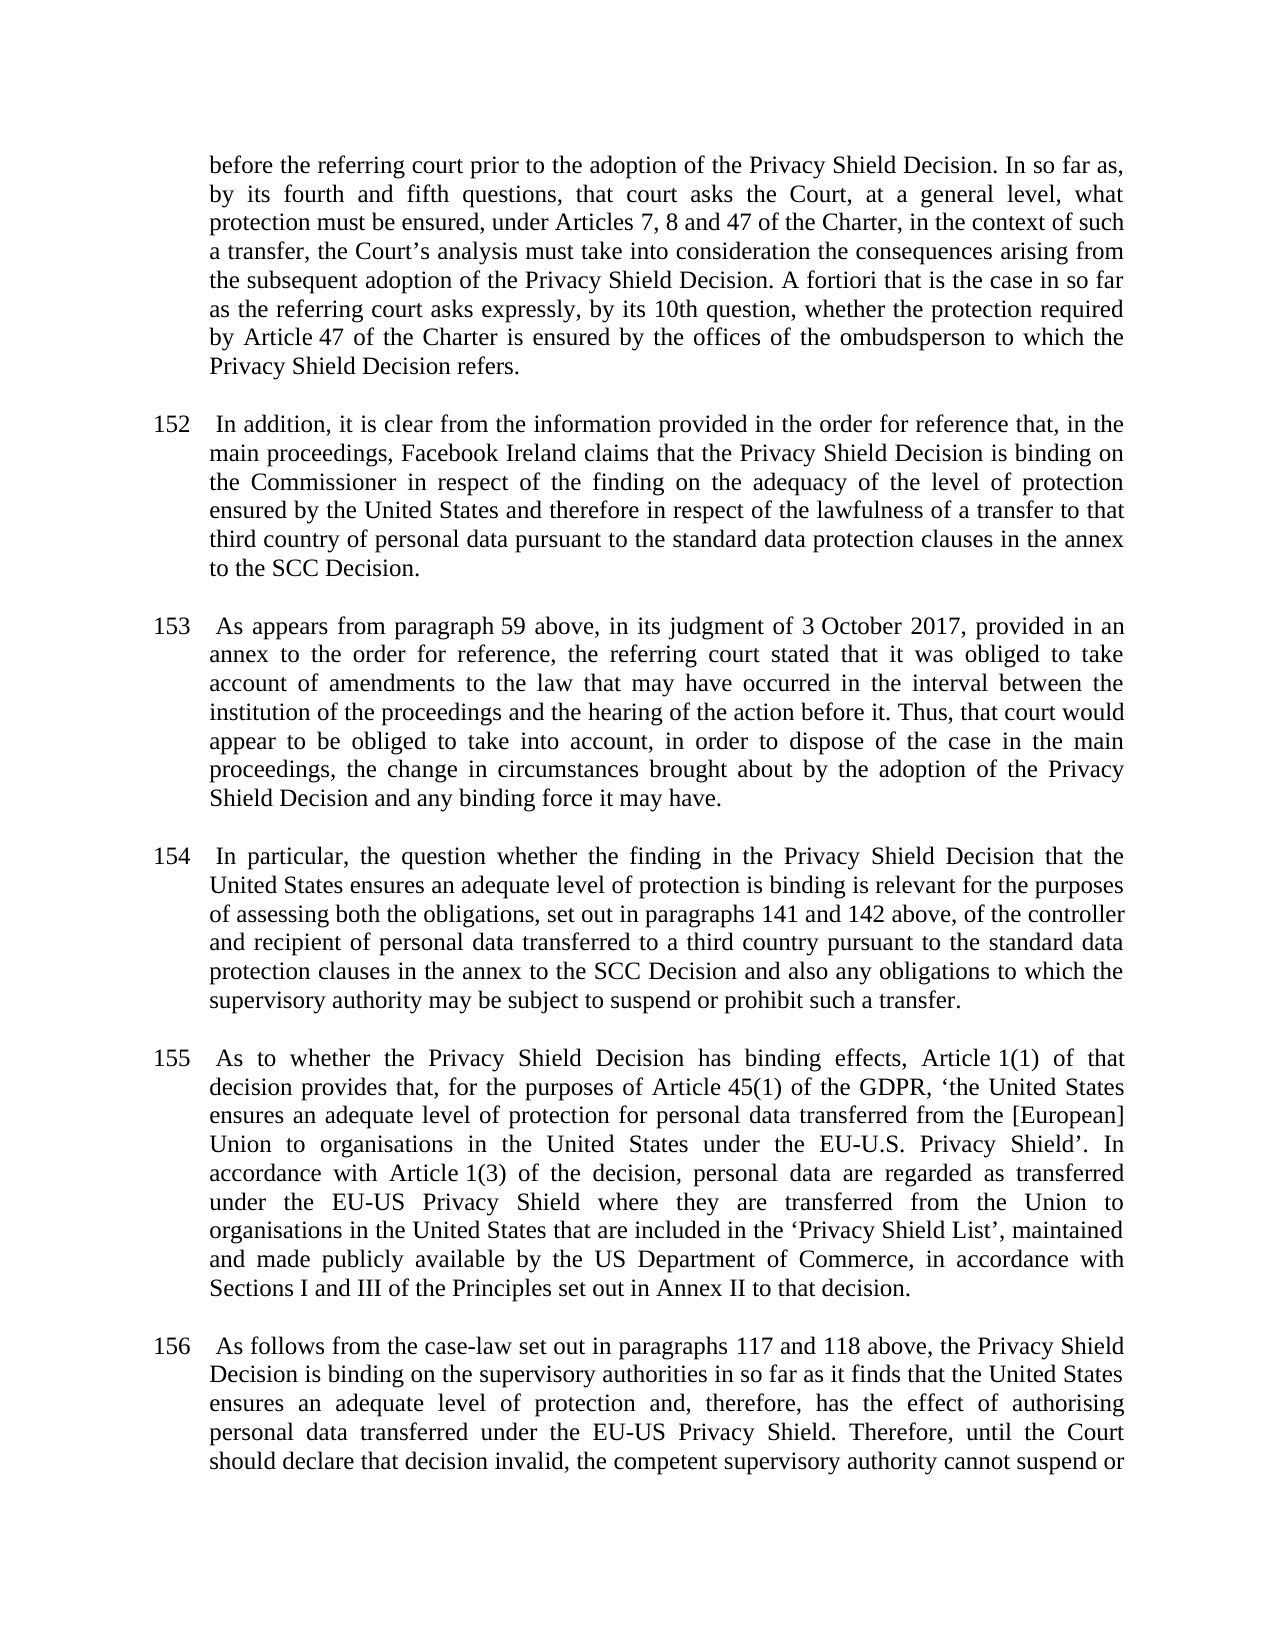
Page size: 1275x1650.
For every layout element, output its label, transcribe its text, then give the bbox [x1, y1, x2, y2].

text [153, 1331, 1125, 1474]
text 155 As to whether the Privacy Shield Decision has binding effects, Article 1(1) of that decision provides that, for the purposes of Article 45(1) of the GDPR, ‘the United States ensures an adequate level of protection for personal data transferred from the [European] Union to organisations in the United States under the EU-U.S. Privacy Shield’. In accordance with Article 1(3) of the decision, personal data are regarded as transferred under the EU-US Privacy Shield where they are transferred from the Union to organisations in the United States that are included in the ‘Privacy Shield List’, maintained and made publicly available by the US Department of Commerce, in accordance with Sections I and III of the Principles set out in Annex II to that decision. [153, 1043, 1125, 1302]
text 153 As appears from paragraph 59 above, in its judgment of 3 October 2017, provided in an annex to the order for reference, the referring court stated that it was obliged to take account of amendments to the law that may have occurred in the interval between the institution of the proceedings and the hearing of the action before it. Thus, that court would appear to be obliged to take into account, in order to dispose of the case in the main proceedings, the change in circumstances brought about by the adoption of the Privacy Shield Decision and any binding force it may have. [153, 611, 1125, 812]
text 154 In particular, the question whether the finding in the Privacy Shield Decision that the United States ensures an adequate level of protection is binding is relevant for the purposes of assessing both the obligations, set out in paragraphs 141 and 142 above, of the controller and recipient of personal data transferred to a third country pursuant to the standard data protection clauses in the annex to the SCC Decision and also any obligations to which the supervisory authority may be subject to suspend or prohibit such a transfer. [153, 841, 1125, 1014]
text 152 In addition, it is clear from the information provided in the order for reference that, in the main proceedings, Facebook Ireland claims that the Privacy Shield Decision is binding on the Commissioner in respect of the finding on the adequacy of the level of protection ensured by the United States and therefore in respect of the lawfulness of a transfer to that third country of personal data pursuant to the standard data protection clauses in the annex to the SCC Decision. [153, 409, 1125, 582]
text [153, 150, 1125, 380]
